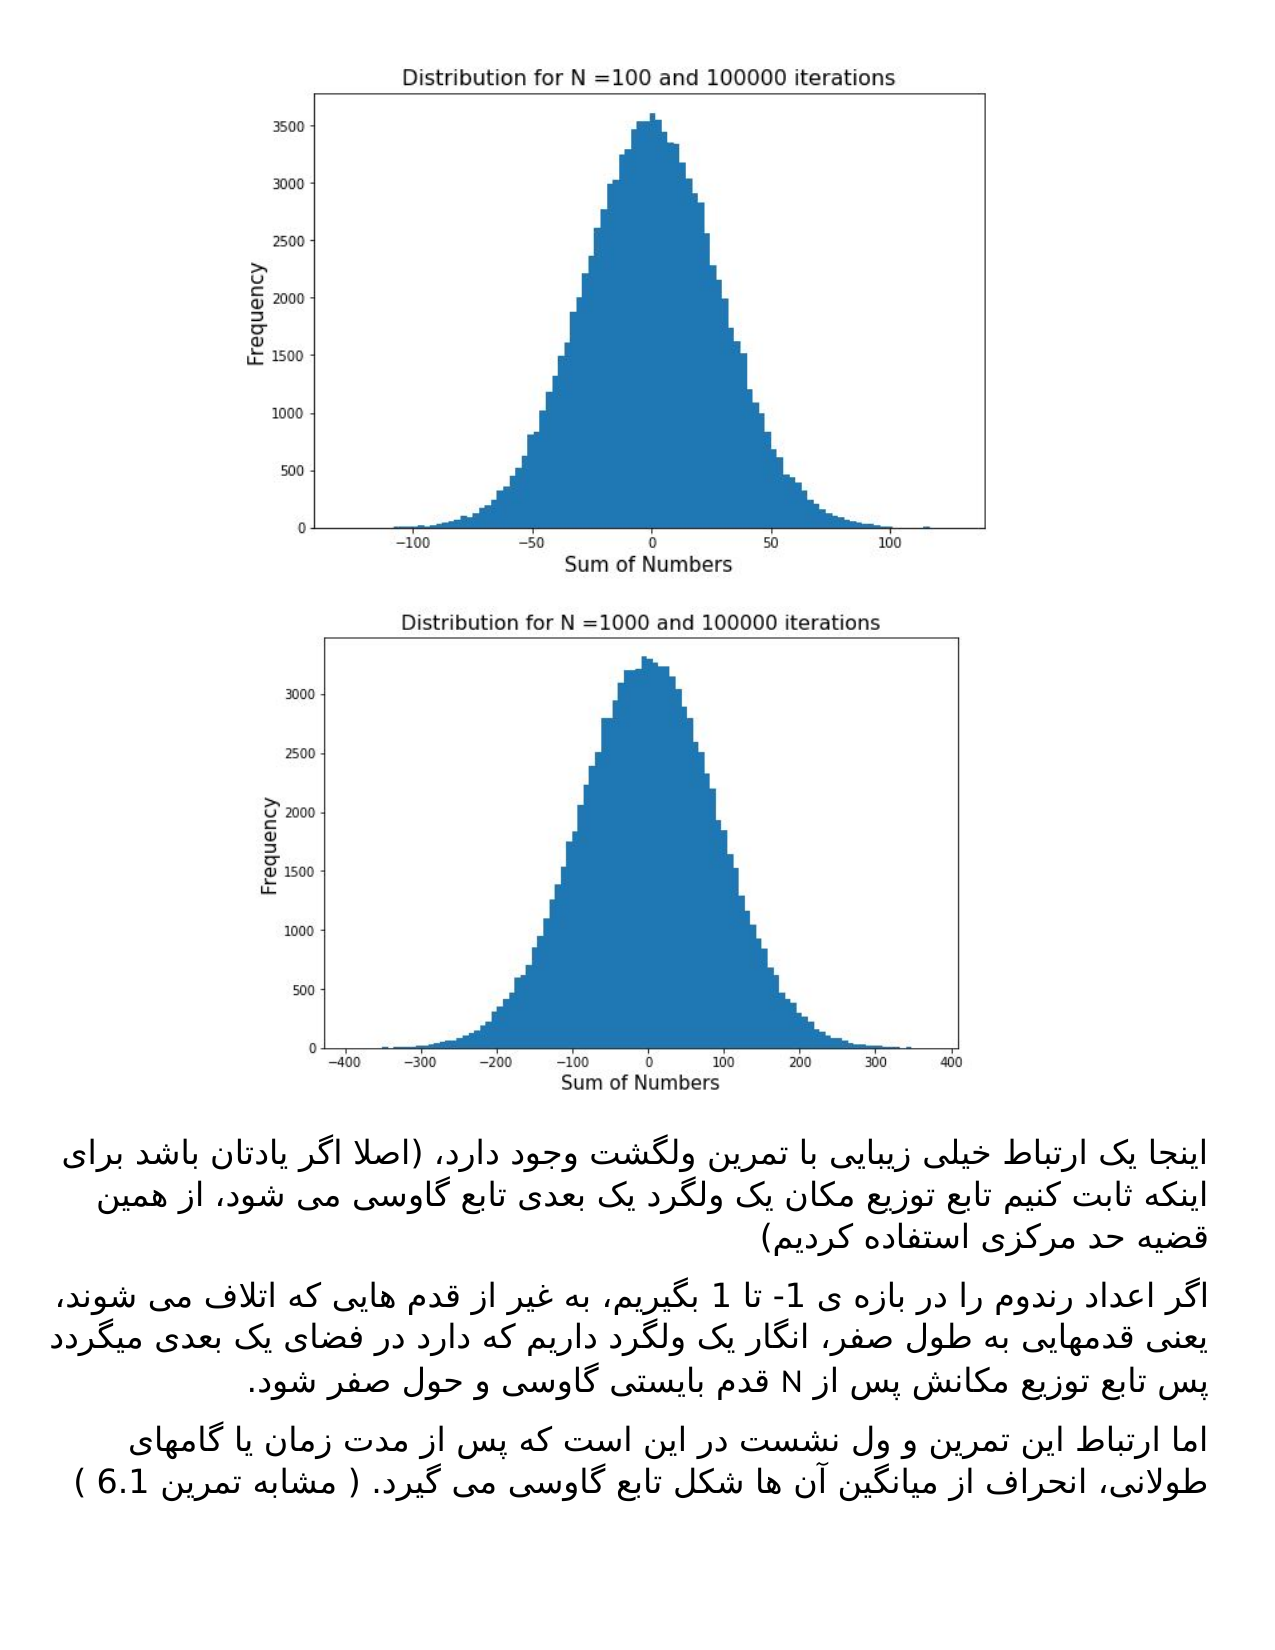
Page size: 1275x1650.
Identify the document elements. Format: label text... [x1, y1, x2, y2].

text اینجا یک ارتباط خیلی زیبایی با تمرین ولگشت وجود دارد، (اصلا اگر یادتان باشد برای اینکه ثابت کنیم تابع توزیع مکان یک ولگرد یک بعدی تابع گاوسی می شود، از همین قضیه حد مرکزی استفاده کردیم) [47, 1134, 1209, 1256]
text اگر اعداد رندوم را در بازه ی 1- تا 1 بگیریم، به غیر از قدم هایی که اتلاف می شوند، یعنی قدمهایی به طول صفر، انگار یک ولگرد داریم که دارد در فضای یک بعدی میگردد پس تابع توزیع مکانش پس از N قدم بایستی گاوسی و حول صفر شود. [47, 1276, 1209, 1401]
picture [246, 606, 1010, 1115]
text اما ارتباط این تمرین و ول نشست در این است که پس از مدت زمان یا گامهای طولانی، انحراف از میانگین آن ها شکل تابع گاوسی می گیرد. ( مشابه تمرین 6.1 ) [47, 1421, 1209, 1501]
picture [230, 56, 1026, 588]
